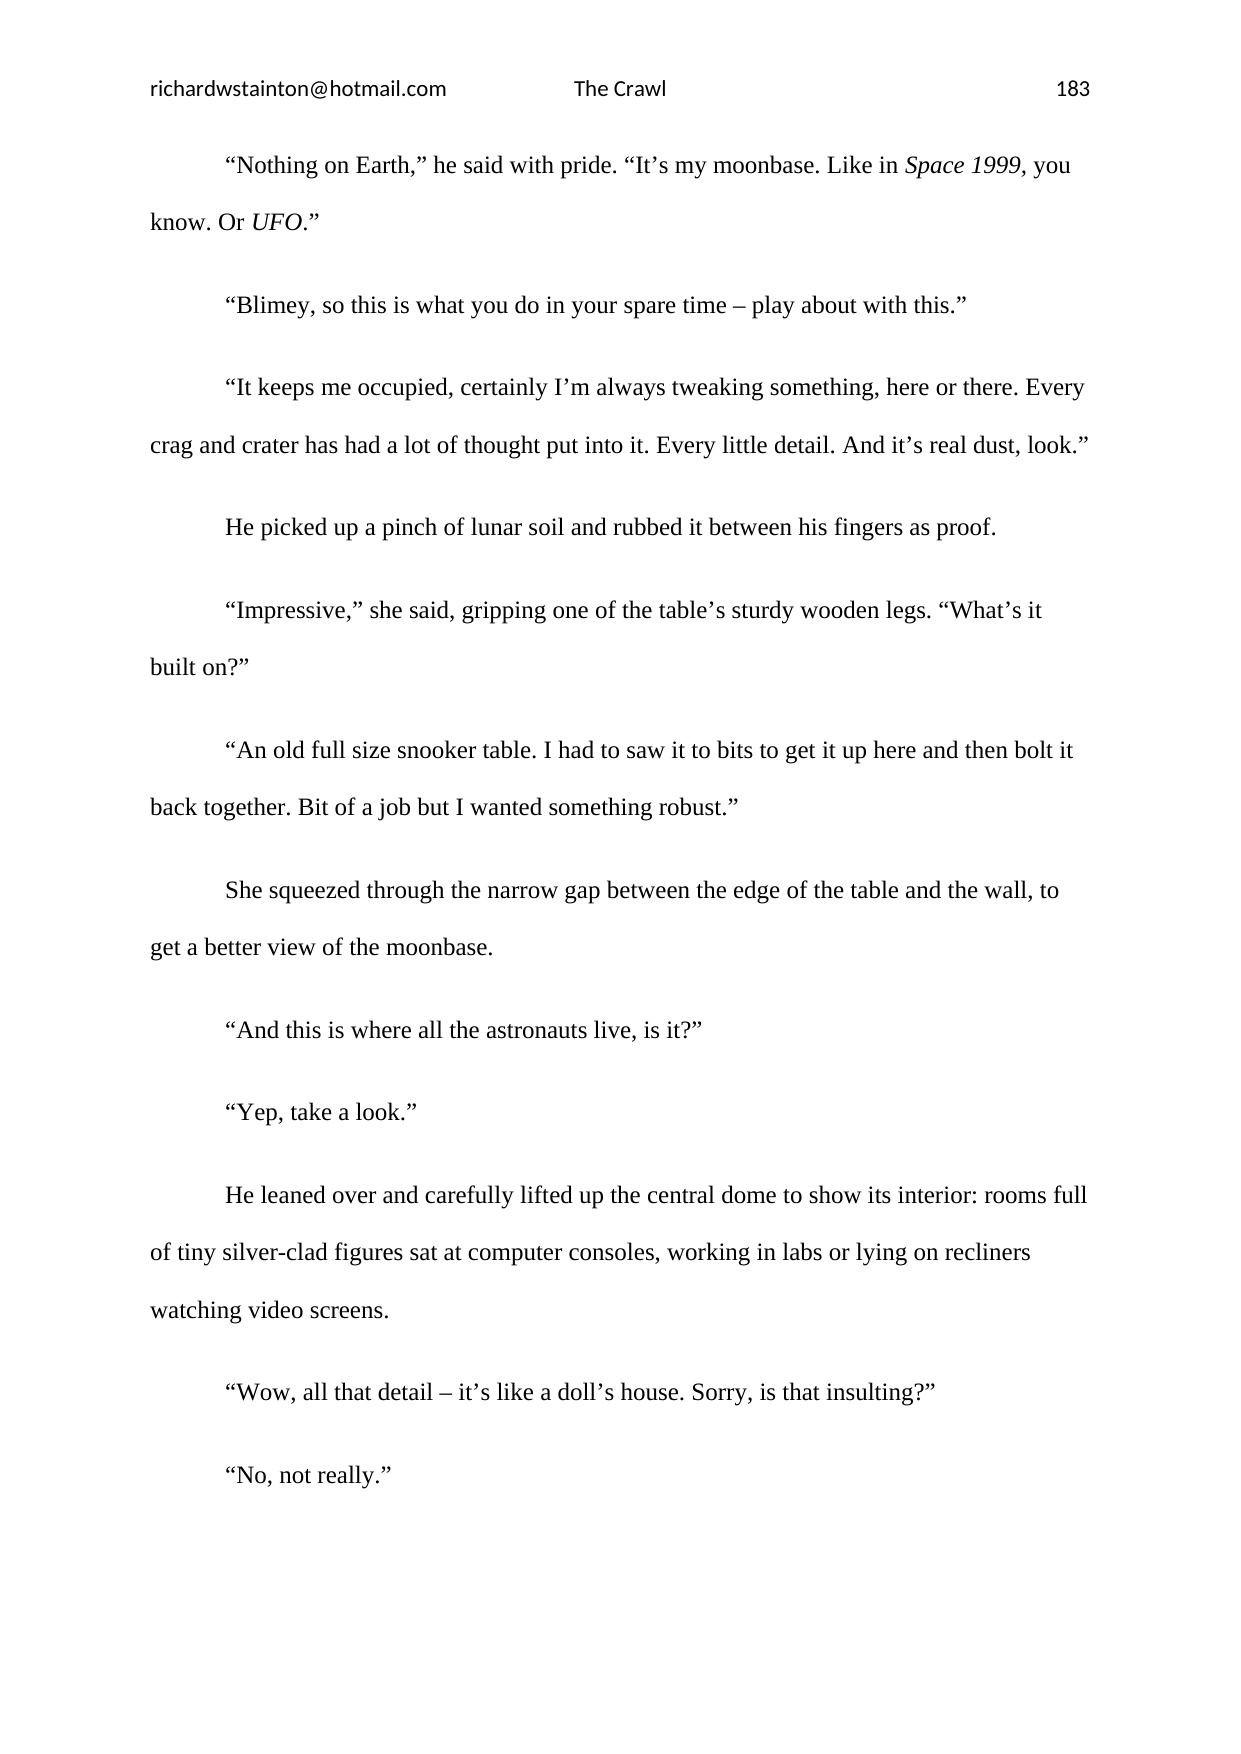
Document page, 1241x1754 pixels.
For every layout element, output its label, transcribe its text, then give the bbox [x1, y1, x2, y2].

text “Impressive,” she said, gripping one of the table’s sturdy wooden legs. “What’s it built on?” [150, 595, 1090, 681]
text He leaned over and carefully lifted up the central dome to show its interior: rooms full of tiny silver-clad figures sat at computer consoles, working in labs or lying on recliners watching video screens. [150, 1180, 1090, 1324]
text “Nothing on Earth,” he said with pride. “It’s my moonbase. Like in Space 1999, you know. Or UFO.” [150, 150, 1090, 236]
text He picked up a pinch of lunar soil and rubbed it between his fingers as proof. [150, 512, 1090, 541]
text She squeezed through the narrow gap between the edge of the table and the wall, to get a better view of the moonbase. [150, 875, 1090, 961]
text “And this is where all the astronauts live, is it?” [150, 1015, 1090, 1044]
text “Wow, all that detail – it’s like a doll’s house. Sorry, is that insulting?” [150, 1377, 1090, 1406]
text “Yep, take a look.” [150, 1097, 1090, 1126]
text “An old full size snooker table. I had to saw it to bits to get it up here and then bolt it back together. Bit of a job but I wanted something robust.” [150, 735, 1090, 821]
text “No, not really.” [150, 1460, 1090, 1489]
text “Blimey, so this is what you do in your spare time – play about with this.” [150, 290, 1090, 319]
text “It keeps me occupied, certainly I’m always tweaking something, here or there. Every crag and crater has had a lot of thought put into it. Every little detail. And it’s real dust, look.” [150, 372, 1090, 459]
